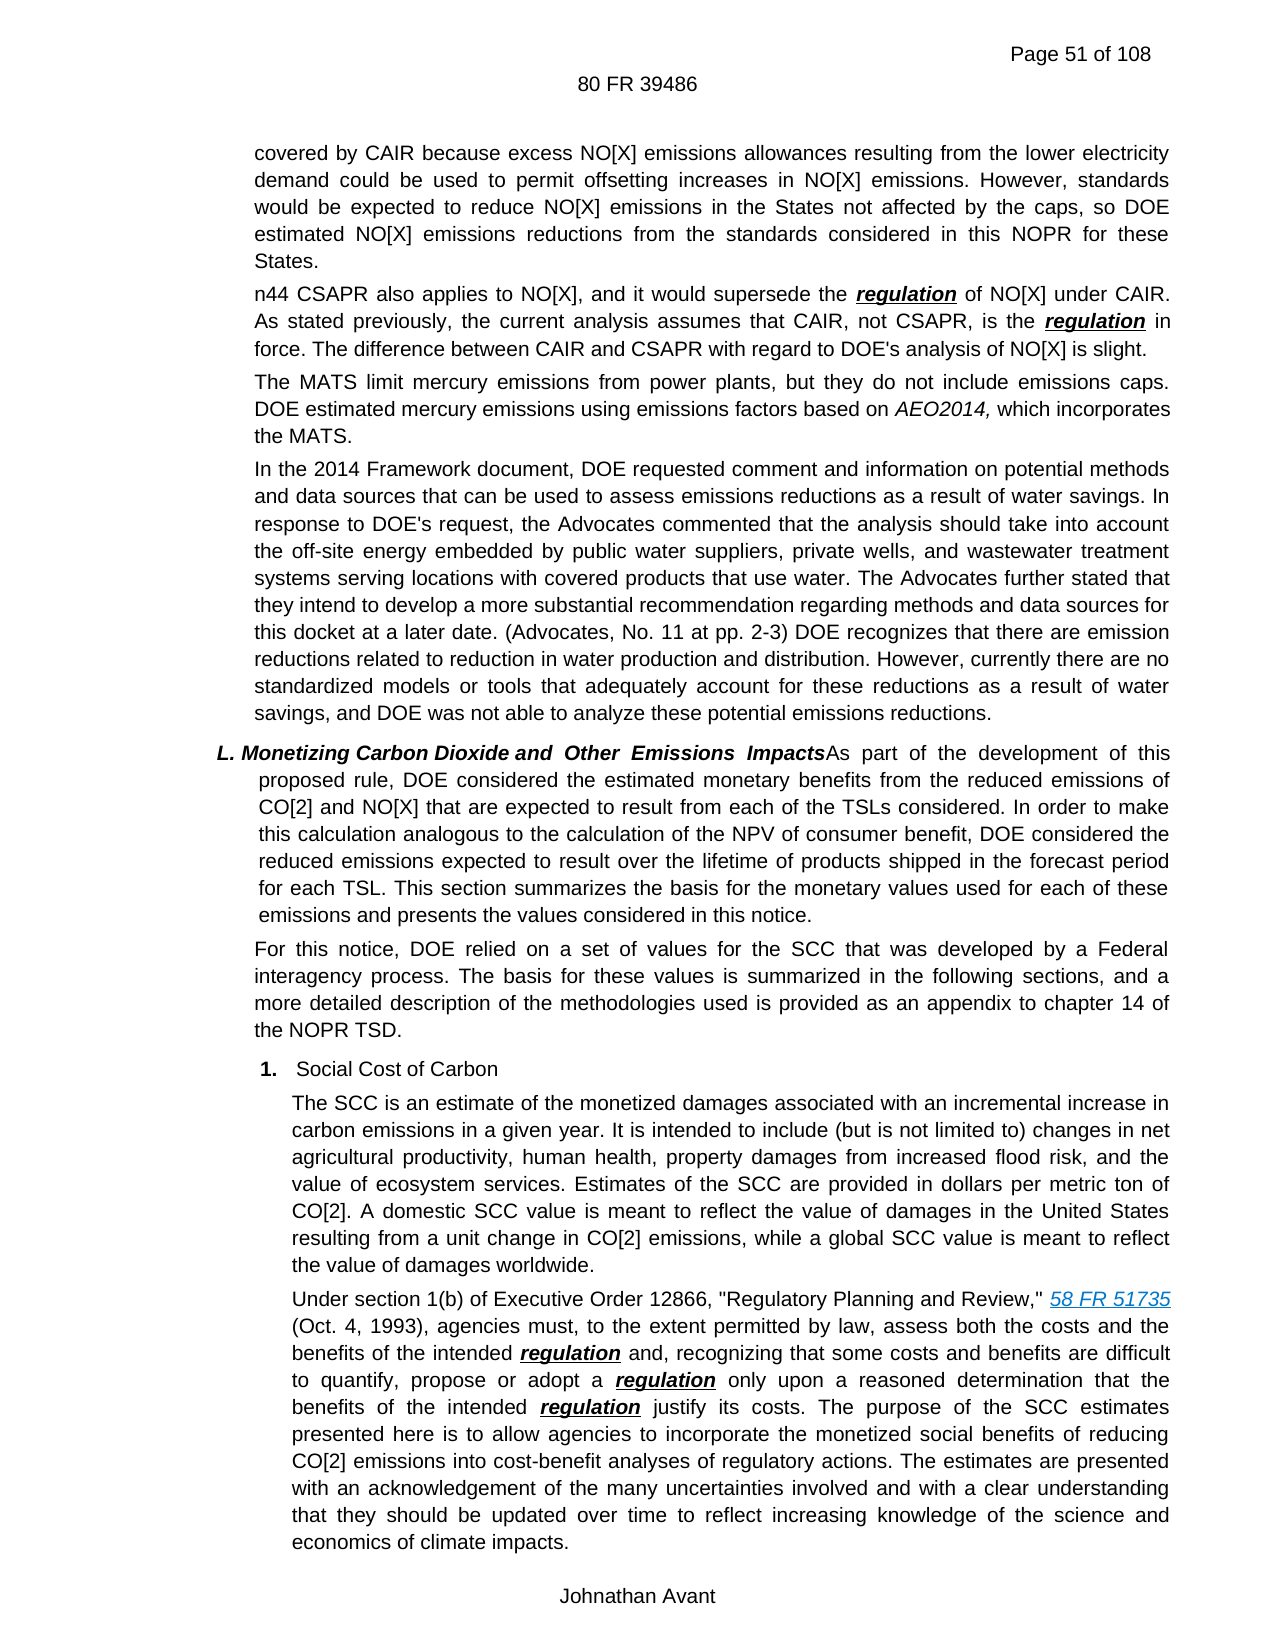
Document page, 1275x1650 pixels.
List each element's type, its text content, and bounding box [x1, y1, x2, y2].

text In the 2014 Framework document, DOE requested comment and information on potential methods and data sources that can be used to assess emissions reductions as a result of water savings. In response to DOE's request, the Advocates commented that the analysis should take into account the off-site energy embedded by public water suppliers, private wells, and wastewater treatment systems serving locations with covered products that use water. The Advocates further stated that they intend to develop a more substantial recommendation regarding methods and data sources for this docket at a later date. (Advocates, No. 11 at pp. 2-3) DOE recognizes that there are emission reductions related to reduction in water production and distribution. However, currently there are no standardized models or tools that adequately account for these reductions as a result of water savings, and DOE was not able to analyze these potential emissions reductions. [254, 454, 1171, 725]
list Social Cost of Carbon [254, 1054, 1171, 1081]
text The MATS limit mercury emissions from power plants, but they do not include emissions caps. DOE estimated mercury emissions using emissions factors based on AEO2014, which incorporates the MATS. [254, 367, 1171, 448]
text For this notice, DOE relied on a set of values for the SCC that was developed by a Federal interagency process. The basis for these values is summarized in the following sections, and a more detailed description of the methodologies used is provided as an appendix to chapter 14 of the NOPR TSD. [254, 933, 1171, 1042]
text Under section 1(b) of Executive Order 12866, "Regulatory Planning and Review," 58 FR 51735 (Oct. 4, 1993), agencies must, to the extent permitted by law, assess both the costs and the benefits of the intended regulation and, recognizing that some costs and benefits are difficult to quantify, propose or adopt a regulation only upon a reasoned determination that the benefits of the intended regulation justify its costs. The purpose of the SCC estimates presented here is to allow agencies to incorporate the monetized social benefits of reducing CO[2] emissions into cost-benefit analyses of regulatory actions. The estimates are presented with an acknowledgement of the many uncertainties involved and with a clear understanding that they should be updated over time to reflect increasing knowledge of the science and economics of climate impacts. [292, 1283, 1171, 1554]
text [254, 137, 1171, 273]
text n44 CSAPR also applies to NO[X], and it would supersede the regulation of NO[X] under CAIR. As stated previously, the current analysis assumes that CAIR, not CSAPR, is the regulation in force. The difference between CAIR and CSAPR with regard to DOE's analysis of NO[X] is slight. [254, 279, 1171, 360]
list nd Other Emissions ImpactsAs part of the development of this proposed rule, DOE considered the estimated monetary benefits from the reduced emissions of CO[2] and NO[X] that are expected to result from each of the TSLs considered. In order to make this calculation analogous to the calculation of the NPV of consumer benefit, DOE considered the reduced emissions expected to result over the lifetime of products shipped in the forecast period for each TSL. This section summarizes the basis for the monetary values used for each of these emissions and presents the values considered in this notice. [217, 737, 1171, 927]
text The SCC is an estimate of the monetized damages associated with an incremental increase in carbon emissions in a given year. It is intended to include (but is not limited to) changes in net agricultural productivity, human health, property damages from increased flood risk, and the value of ecosystem services. Estimates of the SCC are provided in dollars per metric ton of CO[2]. A domestic SCC value is meant to reflect the value of damages in the United States resulting from a unit change in CO[2] emissions, while a global SCC value is meant to reflect the value of damages worldwide. [292, 1087, 1171, 1277]
